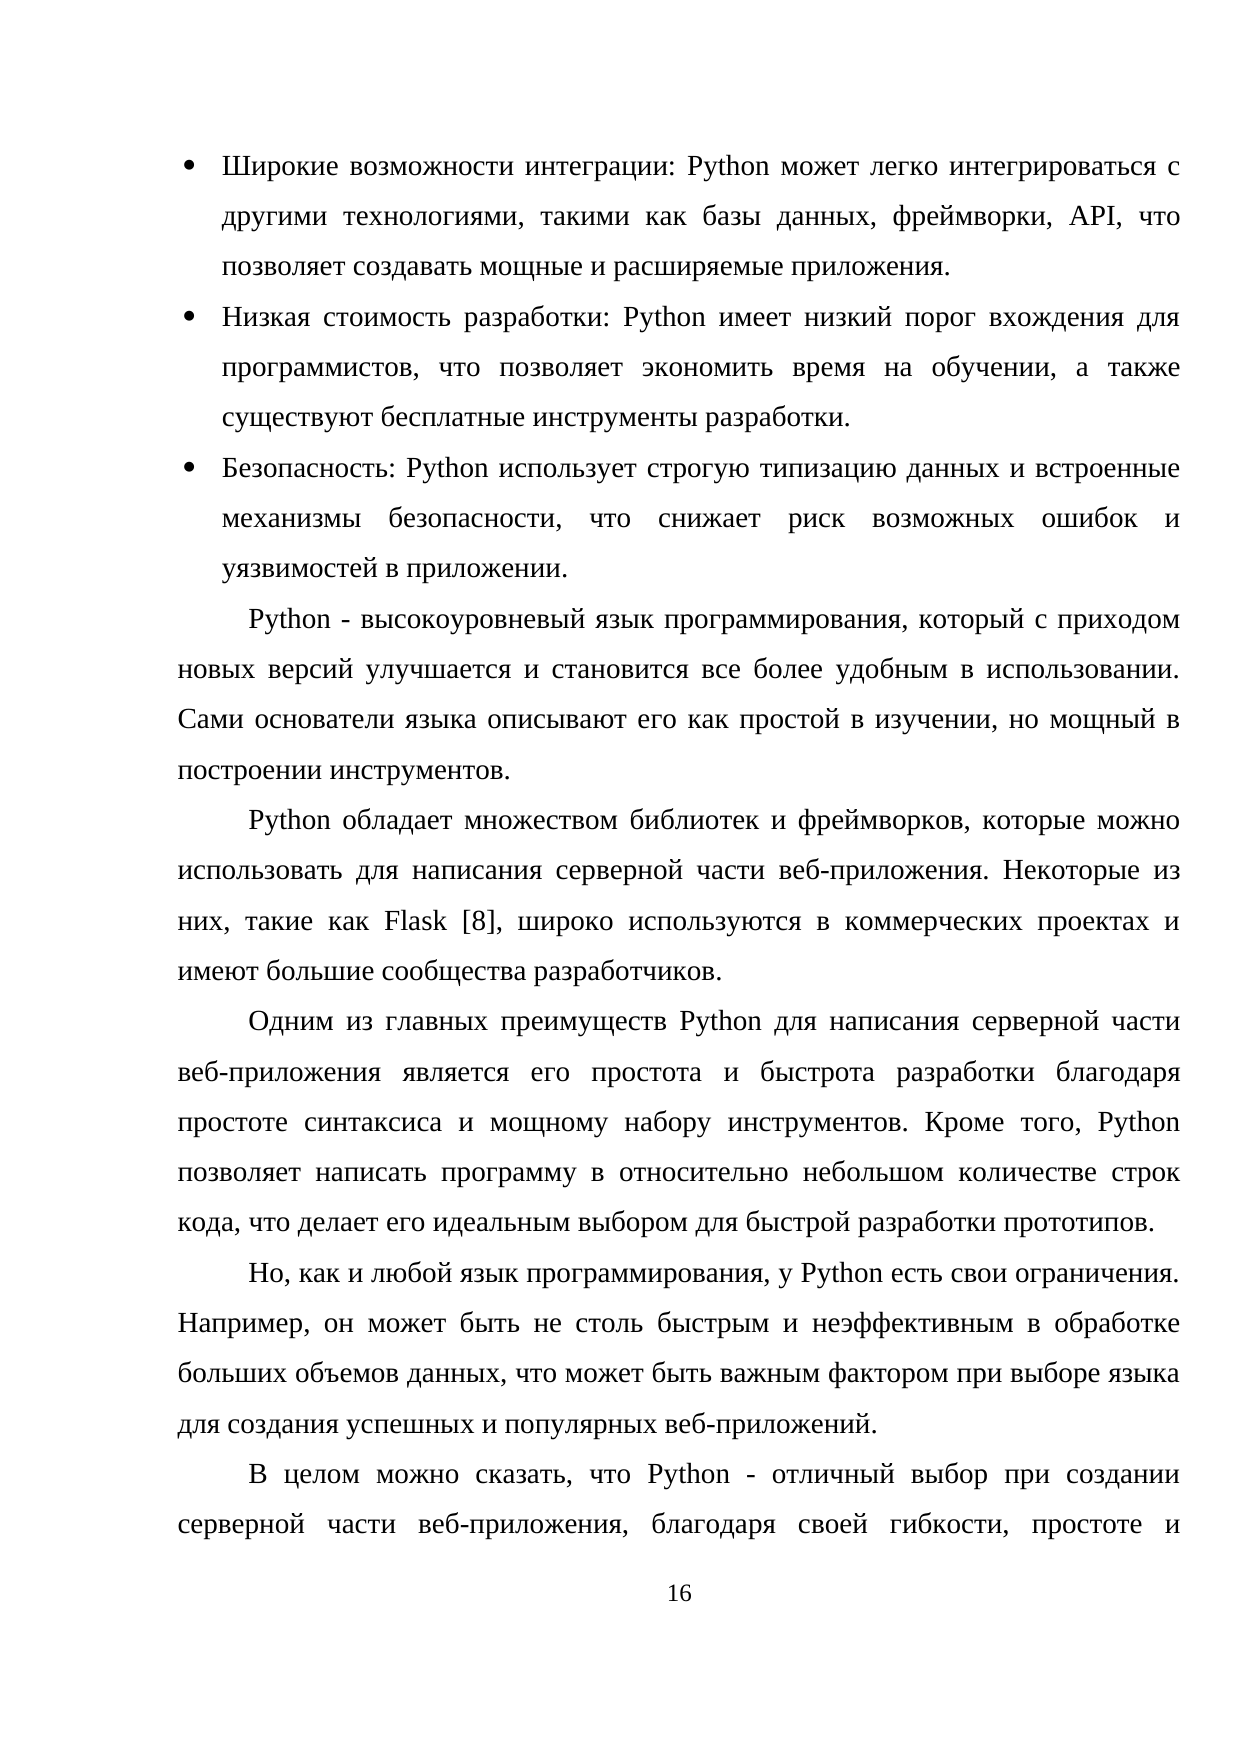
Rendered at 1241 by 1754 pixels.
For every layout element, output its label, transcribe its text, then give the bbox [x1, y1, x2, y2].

text Python - высокоуровневый язык программирования, который с приходом новых версий улучшается и становится все более удобным в использовании. Сами основатели языка описывают его как простой в изучении, но мощный в построении инструментов. [177, 601, 1181, 785]
list Низкая стоимость разработки: Python имеет низкий порог вхождения для программистов, что позволяет экономить время на обучении, а также существуют бесплатные инструменты разработки. [184, 299, 1181, 433]
text Одним из главных преимуществ Python для написания серверной части веб-приложения является его простота и быстрота разработки благодаря простоте синтаксиса и мощному набору инструментов. Кроме того, Python позволяет написать программу в относительно небольшом количестве строк кода, что делает его идеальным выбором для быстрой разработки прототипов. [177, 1003, 1181, 1238]
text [177, 1456, 1181, 1540]
text Но, как и любой язык программирования, у Python есть свои ограничения. Например, он может быть не столь быстрым и неэффективным в обработке больших объемов данных, что может быть важным фактором при выборе языка для создания успешных и популярных веб-приложений. [177, 1255, 1181, 1439]
text Python обладает множеством библиотек и фреймворков, которые можно использовать для написания серверной части веб-приложения. Некоторые из них, такие как Flask [8], широко используются в коммерческих проектах и имеют большие сообщества разработчиков. [177, 802, 1181, 987]
list Широкие возможности интеграции: Python может легко интегрироваться с другими технологиями, такими как базы данных, фреймворки, API, что позволяет создавать мощные и расширяемые приложения. [184, 148, 1181, 282]
list Безопасность: Python использует строгую типизацию данных и встроенные механизмы безопасности, что снижает риск возможных ошибок и уязвимостей в приложении. [184, 450, 1181, 584]
